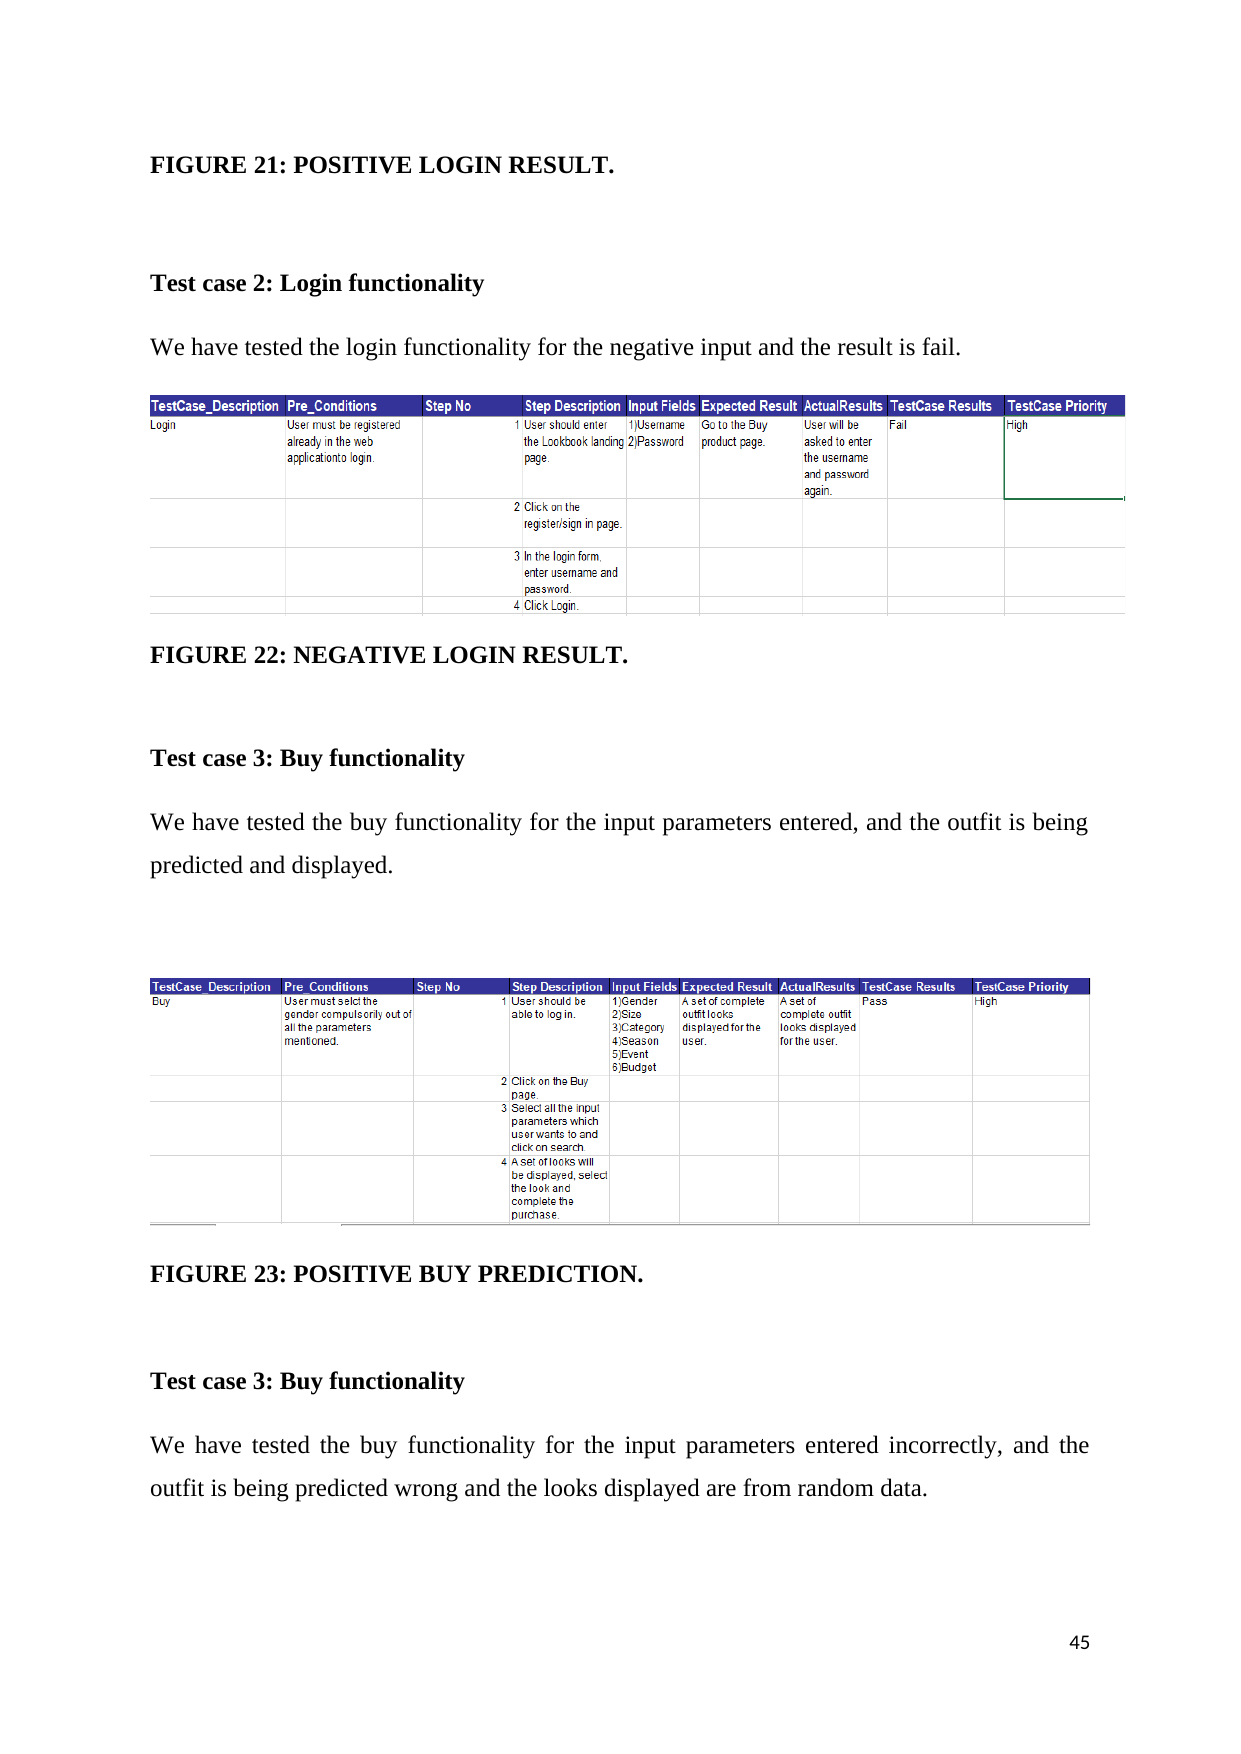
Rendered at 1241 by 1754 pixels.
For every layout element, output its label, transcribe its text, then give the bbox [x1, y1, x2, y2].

picture [150, 395, 1125, 616]
picture [150, 978, 1091, 1226]
text Figure 23: Positive buy prediction. [150, 1259, 1090, 1287]
text Test case 3: Buy functionality [150, 1366, 1090, 1395]
text Figure 21: Positive login result. [150, 150, 1090, 179]
text We have tested the buy functionality for the input parameters entered incorrectly, and the outfit is being predicted wrong and the looks displayed are from random data. [150, 1430, 1090, 1502]
text We have tested the login functionality for the negative input and the result is fail. [150, 332, 1090, 361]
text Figure 22: Negative login result. [150, 640, 1090, 668]
text Test case 3: Buy functionality [150, 743, 1090, 772]
text We have tested the buy functionality for the input parameters entered, and the outfit is being predicted and displayed. [150, 807, 1090, 879]
text Test case 2: Login functionality [150, 268, 1090, 297]
